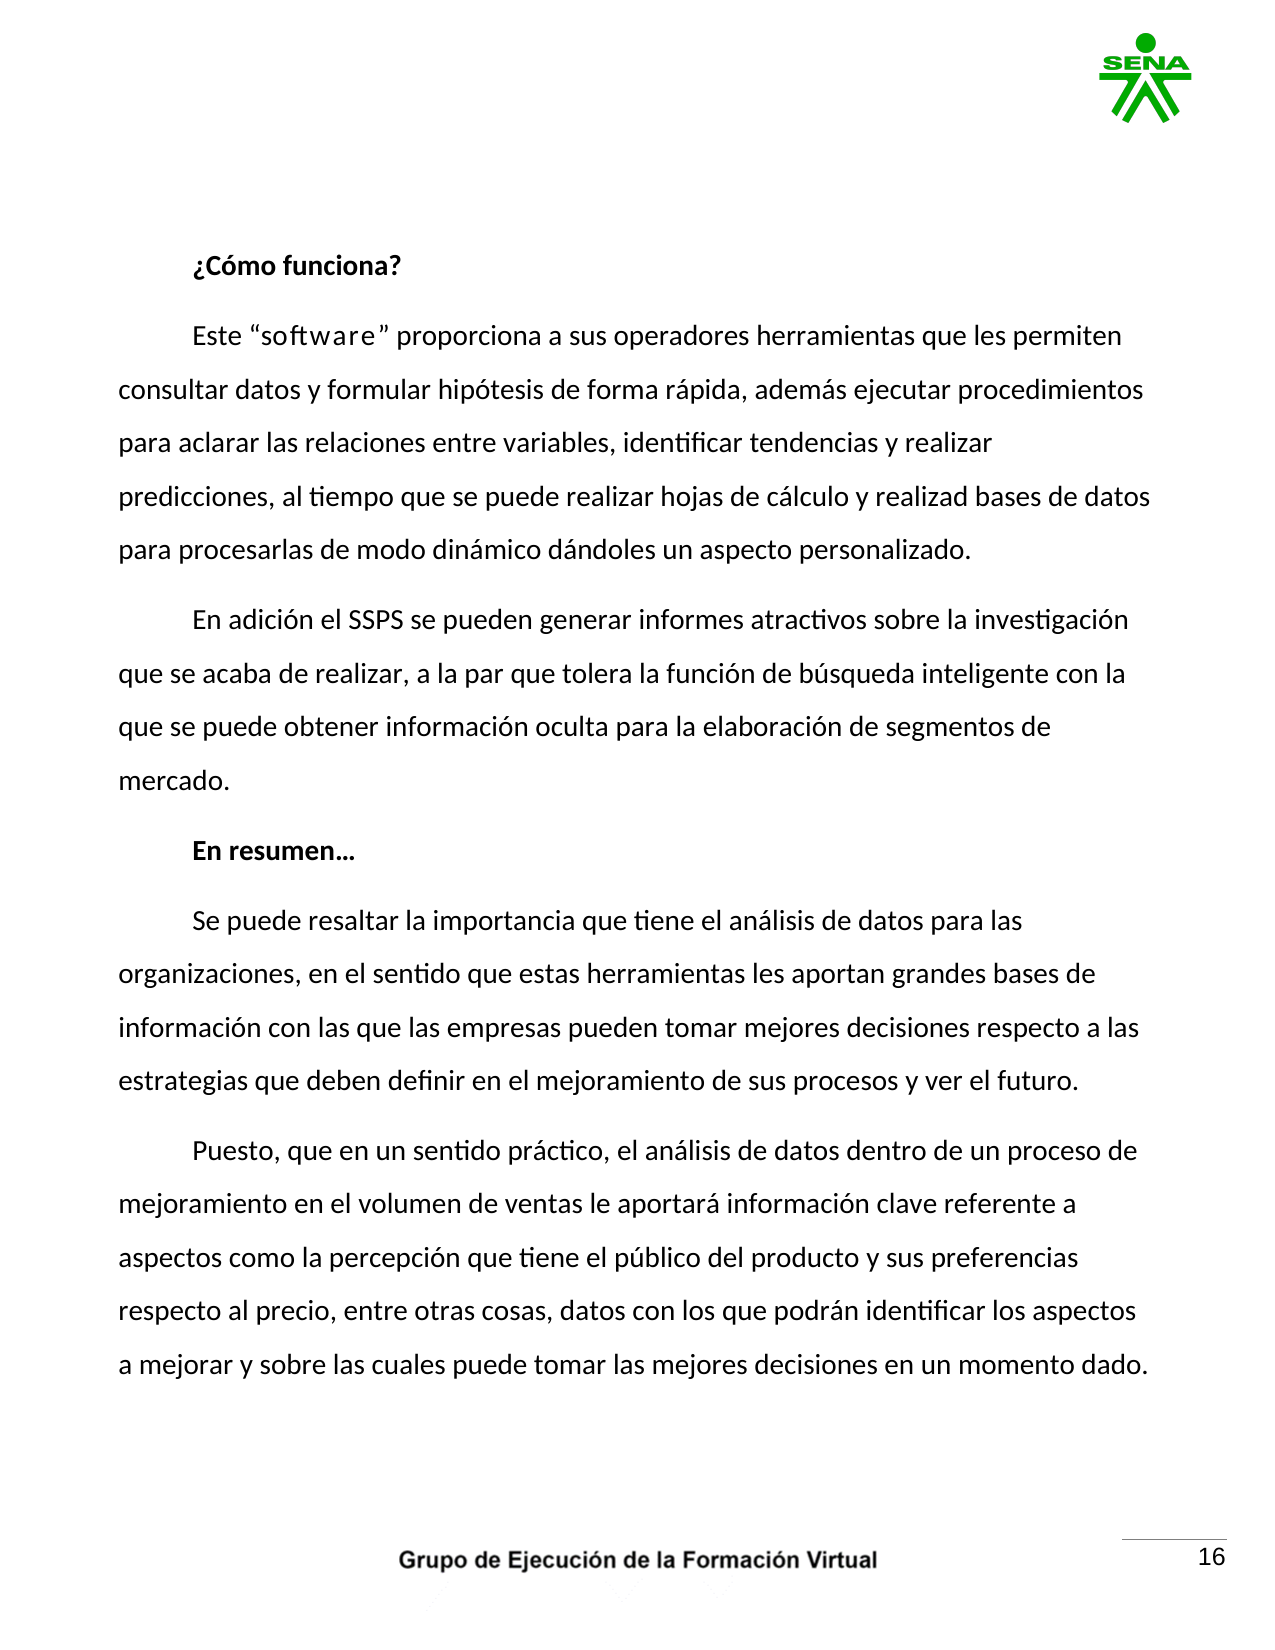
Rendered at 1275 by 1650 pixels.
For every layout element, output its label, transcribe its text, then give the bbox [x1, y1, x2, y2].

text Se puede resaltar la importancia que tiene el análisis de datos para las organizaciones, en el sentido que estas herramientas les aportan grandes bases de información con las que las empresas pueden tomar mejores decisiones respecto a las estrategias que deben definir en el mejoramiento de sus procesos y ver el futuro. [118, 902, 1157, 1098]
picture [1099, 33, 1192, 123]
text En resumen… [118, 832, 1157, 867]
text Este “software” proporciona a sus operadores herramientas que les permiten consultar datos y formular hipótesis de forma rápida, además ejecutar procedimientos para aclarar las relaciones entre variables, identificar tendencias y realizar predicciones, al tiempo que se puede realizar hojas de cálculo y realizad bases de datos para procesarlas de modo dinámico dándoles un aspecto personalizado. [118, 317, 1157, 567]
text Puesto, que en un sentido práctico, el análisis de datos dentro de un proceso de mejoramiento en el volumen de ventas le aportará información clave referente a aspectos como la percepción que tiene el público del producto y sus preferencias respecto al precio, entre otras cosas, datos con los que podrán identificar los aspectos a mejorar y sobre las cuales puede tomar las mejores decisiones en un momento dado. [118, 1132, 1157, 1382]
text ¿Cómo funciona? [118, 247, 1157, 283]
picture [0, 1500, 1275, 1611]
text En adición el SSPS se pueden generar informes atractivos sobre la investigación que se acaba de realizar, a la par que tolera la función de búsqueda inteligente con la que se puede obtener información oculta para la elaboración de segmentos de mercado. [118, 601, 1157, 797]
